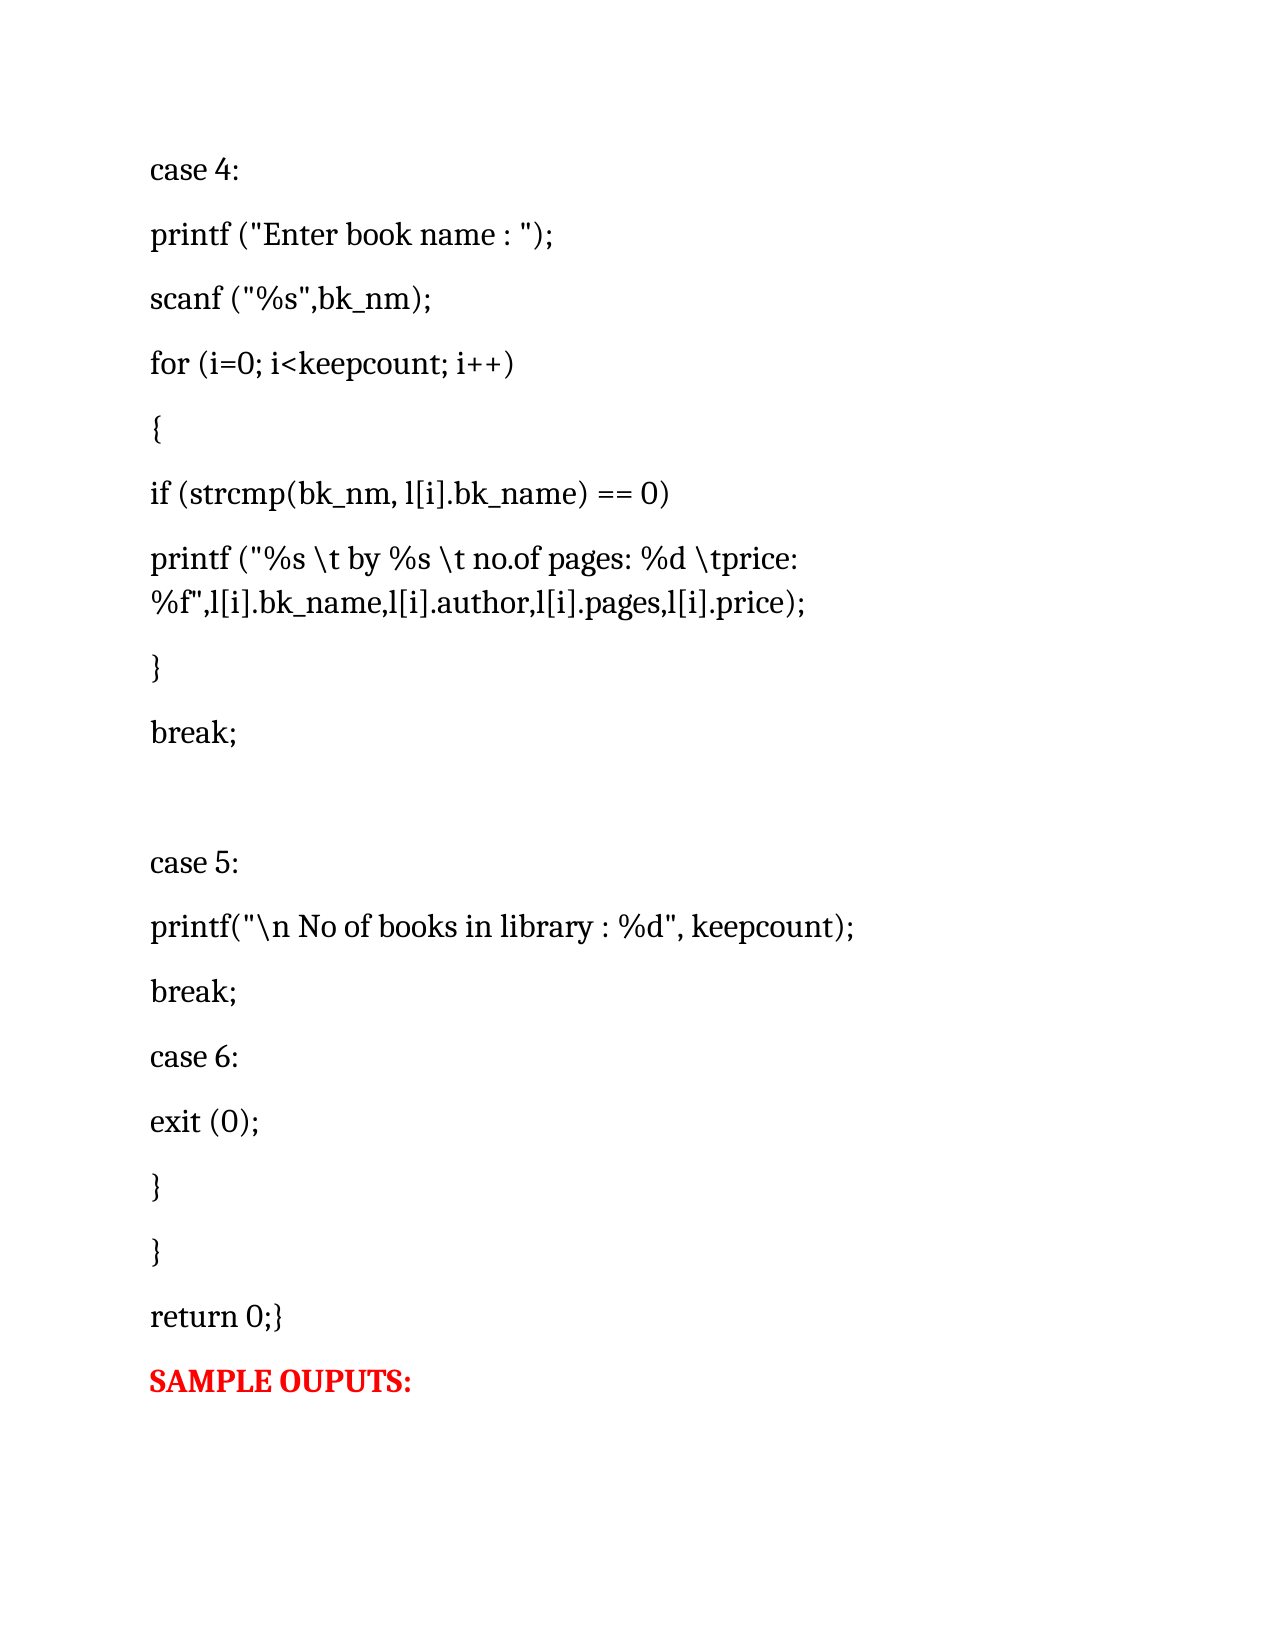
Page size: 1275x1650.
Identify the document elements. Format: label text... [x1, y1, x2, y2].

text printf ("Enter book name : "); [150, 215, 1125, 253]
text for (i=0; i<keepcount; i++) [150, 345, 1125, 383]
text { [150, 409, 1125, 448]
text scanf ("%s",bk_nm); [150, 280, 1125, 318]
text printf("\n No of books in library : %d", keepcount); [150, 908, 1125, 946]
text return 0;} [150, 1297, 1125, 1336]
text printf ("%s \t by %s \t no.of pages: %d \tprice: %f",l[i].bk_name,l[i].author,l[i].pages,l[i].price); [150, 539, 1125, 622]
text } [150, 1232, 1125, 1271]
text case 6: [150, 1038, 1125, 1076]
text SAMPLE OUPUTS: [150, 1362, 1125, 1401]
text break; [150, 713, 1125, 752]
text } [150, 1167, 1125, 1206]
text case 5: [150, 843, 1125, 881]
text exit (0); [150, 1103, 1125, 1141]
text case 4: [150, 150, 1125, 188]
text if (strcmp(bk_nm, l[i].bk_name) == 0) [150, 474, 1125, 513]
text } [150, 648, 1125, 687]
text break; [150, 973, 1125, 1011]
